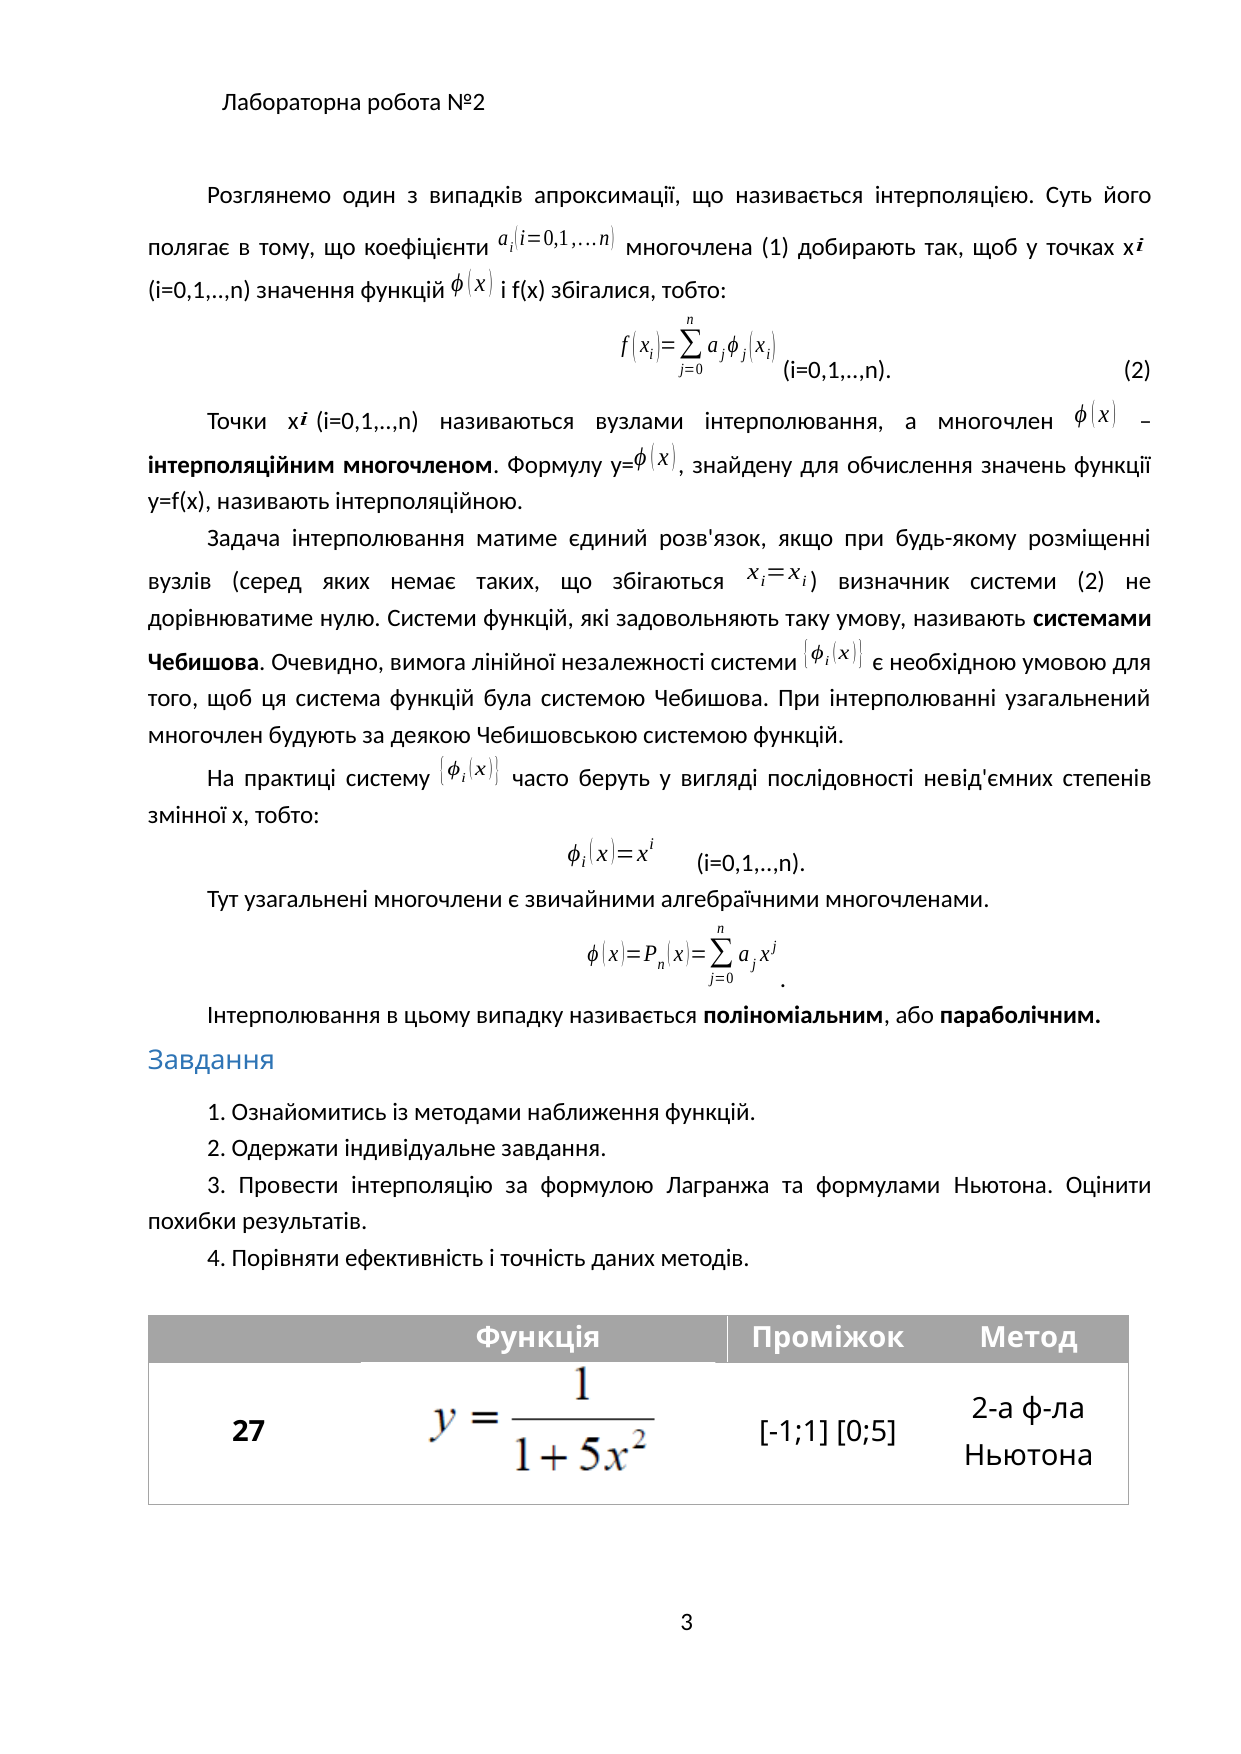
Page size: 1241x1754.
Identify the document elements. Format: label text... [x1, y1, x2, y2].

text Розглянемо один з випадків апроксимації, що називається інтерполяцією. Суть його полягає в тому, що коефіцієнти многочлена (1) добирають так, щоб у точках x(i=0,1,..,n) значення функцій і f(x) збігалися, тобто: [148, 179, 1152, 305]
text Задача інтерполювання матиме єдиний розв'язок, якщо при будь-якому розміщенні вузлів (серед яких немає таких, що збігаються ) визначник системи (2) не дорівнюватиме нулю. Системи функцій, які задовольняють таку умову, називають системами Чебишова. Очевидно, вимога лінійної незалежності системи є необхідною умовою для того, щоб ця система функцій була системою Чебишова. При інтерполюванні узагальнений многочлен будують за деякою Чебишовською системою функцій. [148, 522, 1152, 749]
text (i=0,1,..,n). [148, 835, 1152, 878]
text (i=0,1,..,n). (2) [148, 311, 1152, 384]
text Точки x(i=0,1,..,n) називаються вузлами інтерполювання, а многочлен – інтерполяційним многочленом. Формулу y=, знайдену для обчислення значень функції y=f(x), називають інтерполяційною. [148, 391, 1152, 516]
text Інтерполювання в цьому випадку називається поліноміальним, або параболічним. [148, 1000, 1152, 1030]
table_cell [-1;1] [0;5] [728, 1363, 928, 1504]
table_cell 2-а ф-ла Ньютона [928, 1363, 1128, 1504]
text 3. Провести інтерполяцію за формулою Лагранжа та формулами Ньютона. Оцінити похибки результатів. [148, 1169, 1152, 1236]
table_header Метод [928, 1316, 1128, 1362]
table_cell [349, 1363, 727, 1504]
picture [360, 1362, 716, 1499]
text На практиці систему часто беруть у вигляді послідовності невід'ємних степенів змінної x, тобто: [148, 755, 1152, 829]
text . [148, 920, 1152, 994]
text 1. Ознайомитись із методами наближення функцій. [148, 1096, 1152, 1126]
text Тут узагальнені многочлени є звичайними алгебраїчними многочленами. [148, 884, 1152, 914]
text 4. Порівняти ефективність і точність даних методів. [148, 1242, 1152, 1272]
table_header Функція [349, 1316, 727, 1362]
table_header Проміжок [728, 1316, 928, 1362]
text 2. Одержати індивідуальне завдання. [148, 1132, 1152, 1163]
table_cell 27 [149, 1363, 349, 1504]
subtitle Завдання [148, 1040, 1152, 1077]
table_header [149, 1316, 349, 1362]
